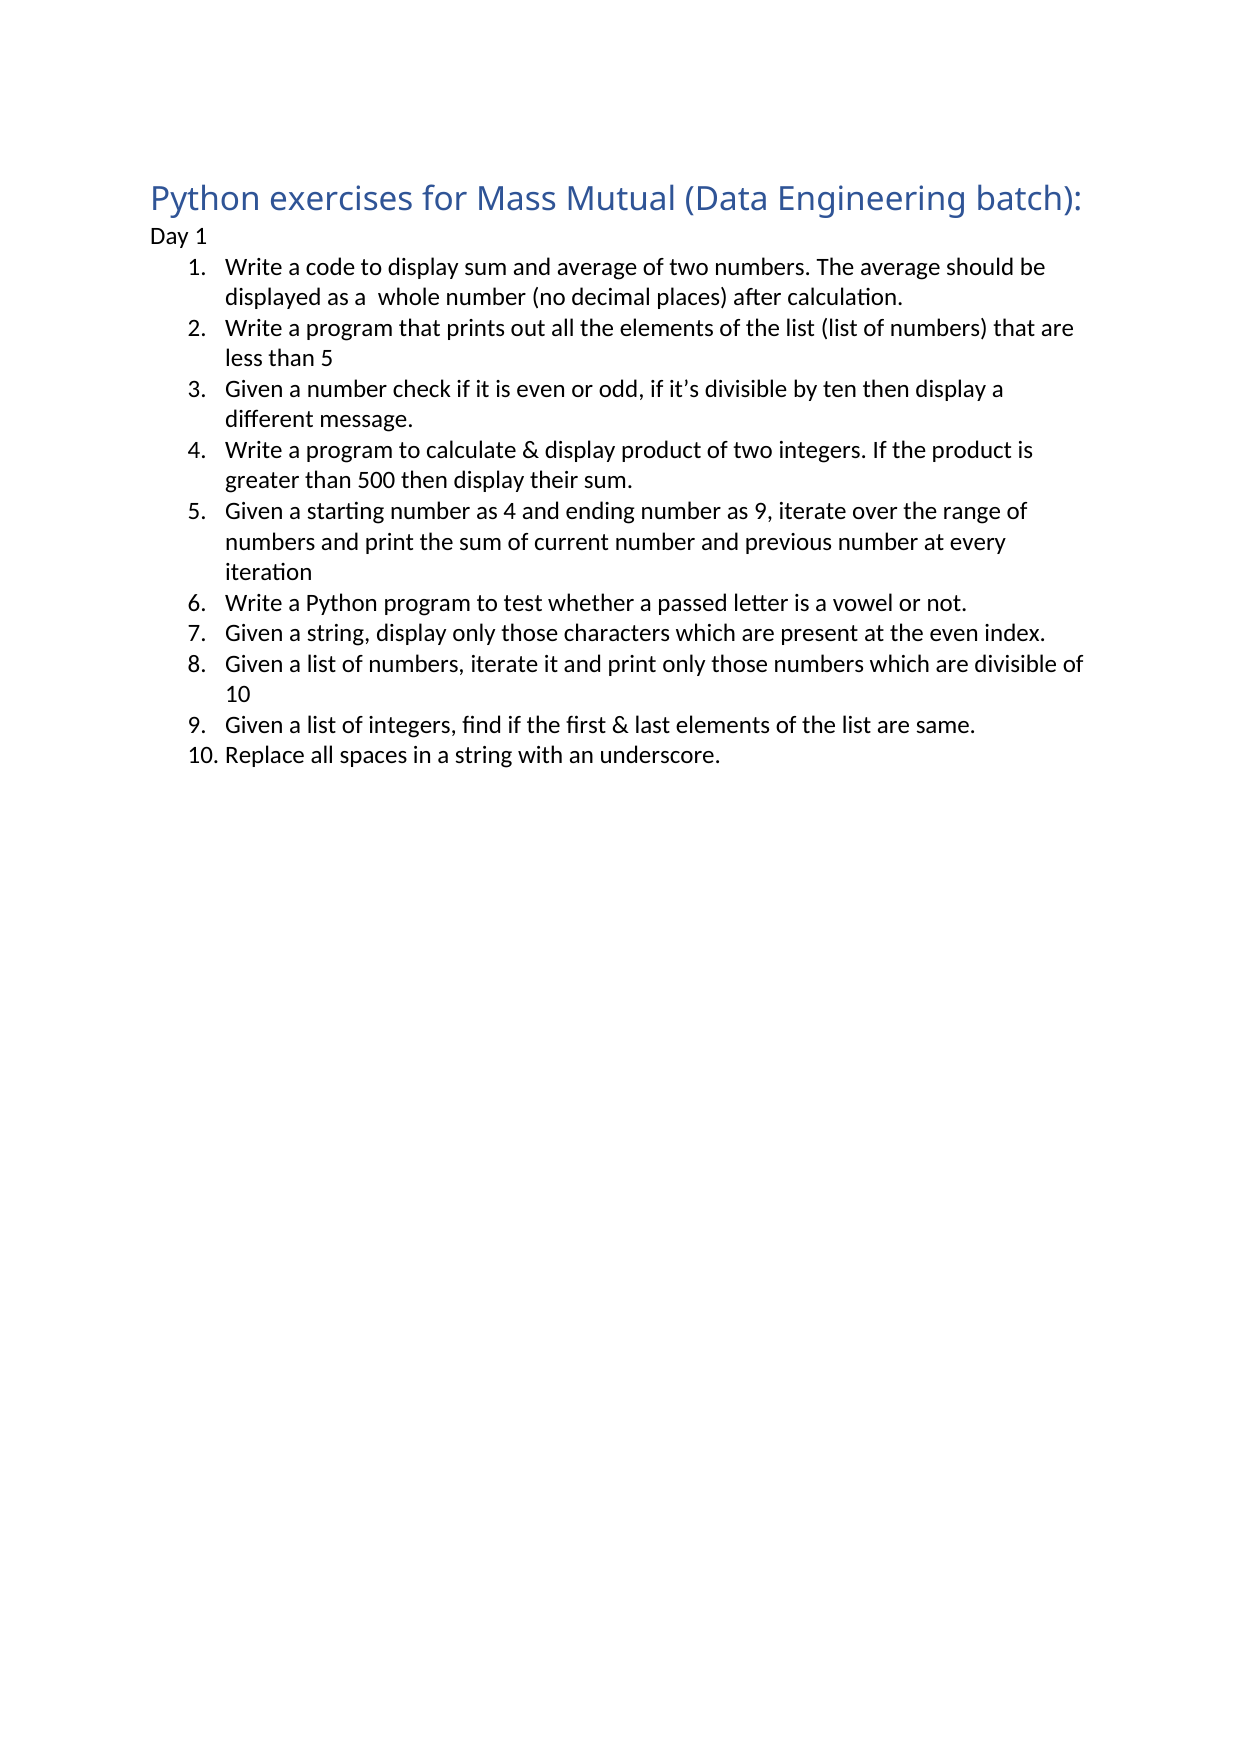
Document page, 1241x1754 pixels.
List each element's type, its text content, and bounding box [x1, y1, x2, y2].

list Write a Python program to test whether a passed letter is a vowel or not. [187, 587, 1090, 617]
list Write a code to display sum and average of two numbers. The average should be displayed as a whole number (no decimal places) after calculation. [187, 251, 1090, 312]
list Given a list of integers, find if the first & last elements of the list are same. [187, 709, 1090, 739]
text Day 1 [150, 220, 1090, 251]
list Given a list of numbers, iterate it and print only those numbers which are divisible of 10 [187, 648, 1090, 709]
list Given a string, display only those characters which are present at the even index. [187, 617, 1090, 648]
subtitle Python exercises for Mass Mutual (Data Engineering batch): [150, 175, 1090, 220]
list Given a number check if it is even or odd, if it’s divisible by ten then display a different message. [187, 373, 1090, 434]
list Write a program that prints out all the elements of the list (list of numbers) that are less than 5 [187, 312, 1090, 373]
list Replace all spaces in a string with an underscore. [187, 739, 1090, 770]
list Given a starting number as 4 and ending number as 9, iterate over the range of numbers and print the sum of current number and previous number at every iteration [187, 495, 1090, 587]
list Write a program to calculate & display product of two integers. If the product is greater than 500 then display their sum. [187, 434, 1090, 495]
